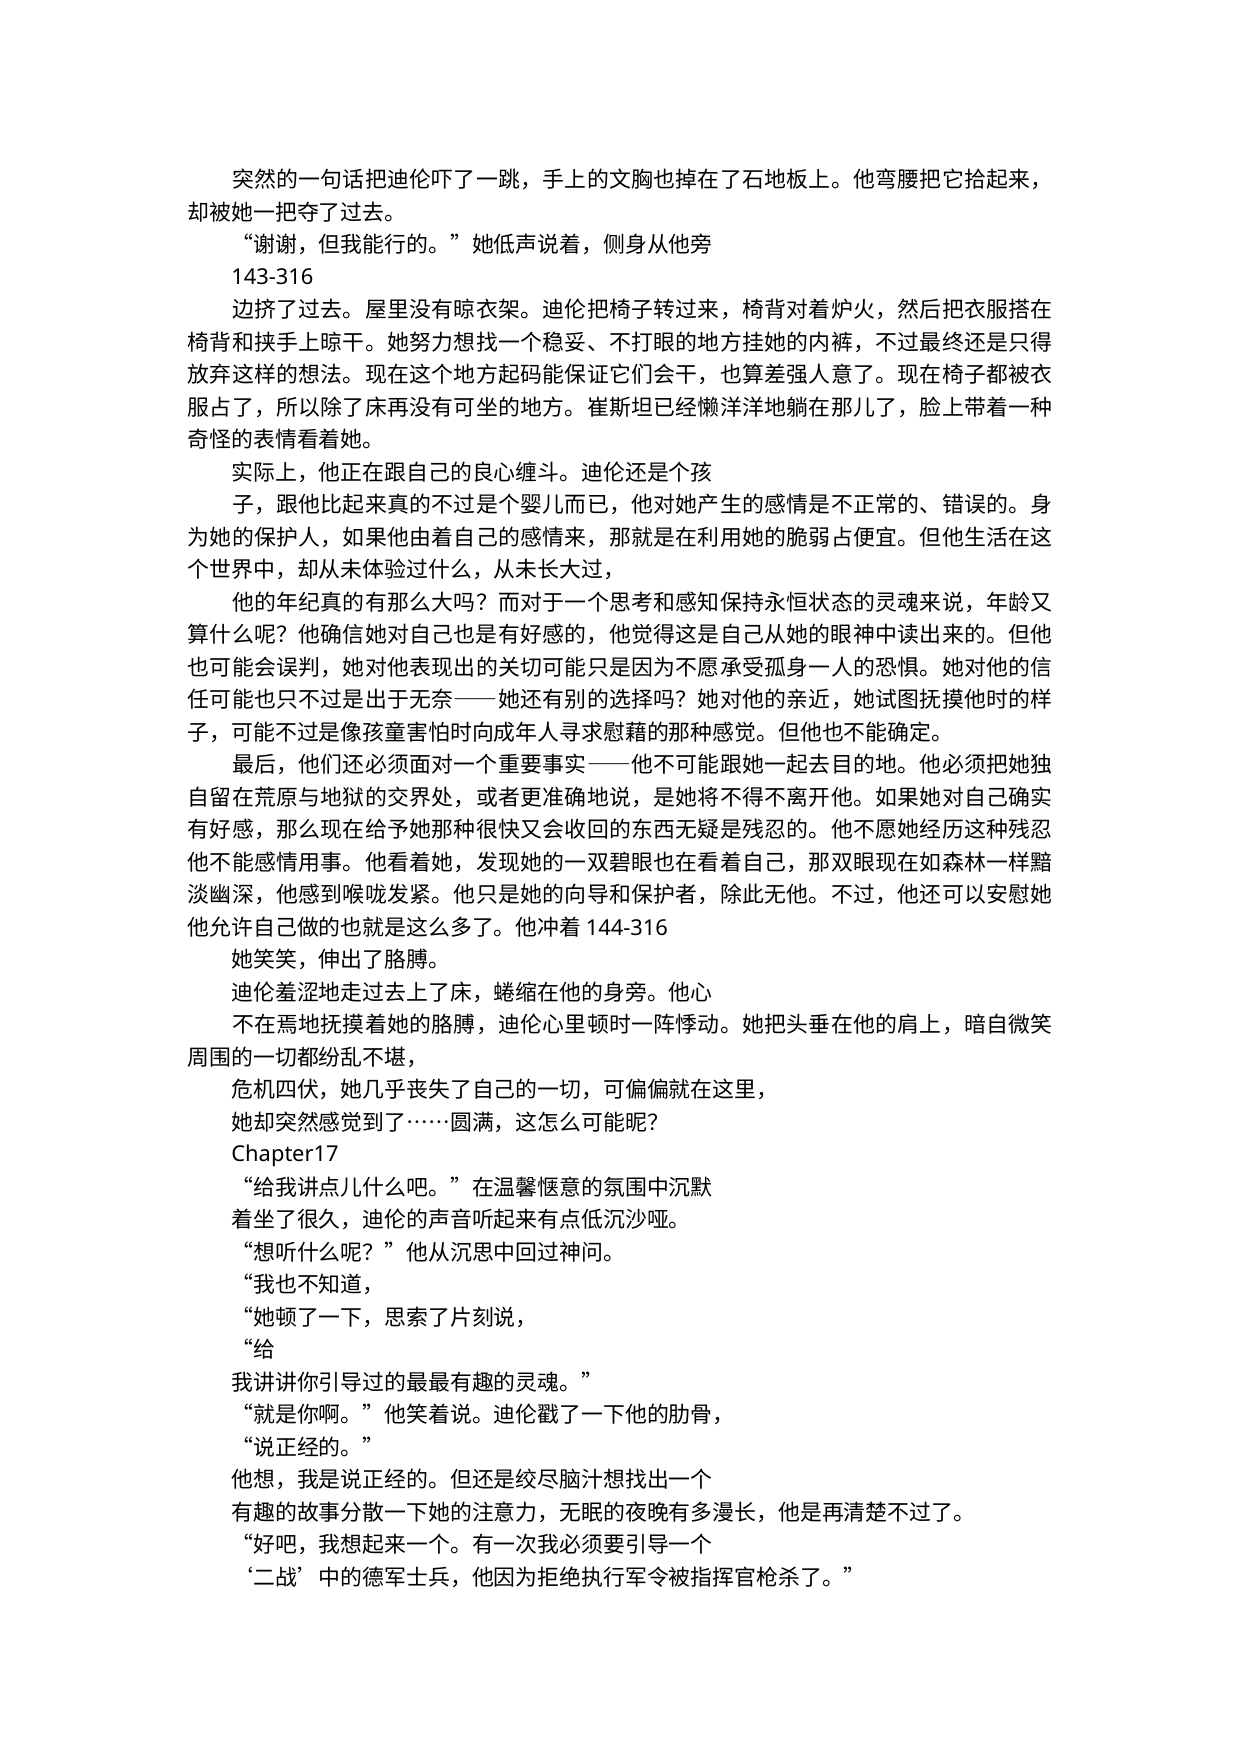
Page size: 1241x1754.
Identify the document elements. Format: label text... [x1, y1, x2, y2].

text “说正经的。” [187, 1429, 1053, 1462]
text “好吧，我想起来一个。有一次我必须要引导一个 [187, 1527, 1053, 1559]
text 不在焉地抚摸着她的胳膊，迪伦心里顿时一阵悸动。她把头垂在他的肩上，暗自微笑。周围的一切都纷乱不堪， [187, 1007, 1053, 1072]
text Chapter17 [187, 1137, 1053, 1169]
text “就是你啊。”他笑着说。迪伦戳了一下他的肋骨， [187, 1397, 1053, 1429]
text 子，跟他比起来真的不过是个婴儿而已，他对她产生的感情是不正常的、错误的。身为她的保护人，如果他由着自己的感情来，那就是在利用她的脆弱占便宜。但他生活在这个世界中，却从未体验过什么，从未长大过， [187, 487, 1053, 584]
text 最后，他们还必须面对一个重要事实——他不可能跟她一起去目的地。他必须把她独自留在荒原与地狱的交界处，或者更准确地说，是她将不得不离开他。如果她对自己确实有好感，那么现在给予她那种很快又会收回的东西无疑是残忍的。他不愿她经历这种残忍，他不能感情用事。他看着她，发现她的一双碧眼也在看着自己，那双眼现在如森林一样黯淡幽深，他感到喉咙发紧。他只是她的向导和保护者，除此无他。不过，他还可以安慰她，他允许自己做的也就是这么多了。他冲着144-316 [187, 747, 1053, 942]
text ‘二战’中的德军士兵，他因为拒绝执行军令被指挥官枪杀了。” [187, 1559, 1053, 1592]
text 他的年纪真的有那么大吗？而对于一个思考和感知保持永恒状态的灵魂来说，年龄又算什么呢？他确信她对自己也是有好感的，他觉得这是自己从她的眼神中读出来的。但他也可能会误判，她对他表现出的关切可能只是因为不愿承受孤身一人的恐惧。她对他的信任可能也只不过是出于无奈——她还有别的选择吗？她对他的亲近，她试图抚摸他时的样子，可能不过是像孩童害怕时向成年人寻求慰藉的那种感觉。但他也不能确定。 [187, 584, 1053, 747]
text 边挤了过去。屋里没有晾衣架。迪伦把椅子转过来，椅背对着炉火，然后把衣服搭在椅背和挟手上晾干。她努力想找一个稳妥、不打眼的地方挂她的内裤，不过最终还是只得放弃这样的想法。现在这个地方起码能保证它们会干，也算差强人意了。现在椅子都被衣服占了，所以除了床再没有可坐的地方。崔斯坦已经懒洋洋地躺在那儿了，脸上带着一种奇怪的表情看着她。 [187, 292, 1053, 454]
text 危机四伏，她几乎丧失了自己的一切，可偏偏就在这里， [187, 1072, 1053, 1104]
text “谢谢，但我能行的。”她低声说着，侧身从他旁 [187, 227, 1053, 259]
text 突然的一句话把迪伦吓了一跳，手上的文胸也掉在了石地板上。他弯腰把它拾起来，却被她一把夺了过去。 [187, 162, 1053, 227]
text 迪伦羞涩地走过去上了床，蜷缩在他的身旁。他心 [187, 974, 1053, 1007]
text “给我讲点儿什么吧。”在温馨惬意的氛围中沉默 [187, 1169, 1053, 1202]
text “想听什么呢？”他从沉思中回过神问。 [187, 1234, 1053, 1267]
text 实际上，他正在跟自己的良心缠斗。迪伦还是个孩 [187, 454, 1053, 487]
text 我讲讲你引导过的最最有趣的灵魂。” [187, 1364, 1053, 1397]
text 他想，我是说正经的。但还是绞尽脑汁想找出一个 [187, 1462, 1053, 1494]
text 着坐了很久，迪伦的声音听起来有点低沉沙哑。 [187, 1202, 1053, 1234]
text “我也不知道， [187, 1267, 1053, 1299]
text “给 [187, 1332, 1053, 1364]
text “她顿了一下，思索了片刻说， [187, 1299, 1053, 1332]
text 她笑笑，伸出了胳膊。 [187, 942, 1053, 974]
text 她却突然感觉到了……圆满，这怎么可能昵？ [187, 1104, 1053, 1137]
text 有趣的故事分散一下她的注意力，无眠的夜晚有多漫长，他是再清楚不过了。 [187, 1494, 1053, 1527]
text 143-316 [187, 259, 1053, 292]
